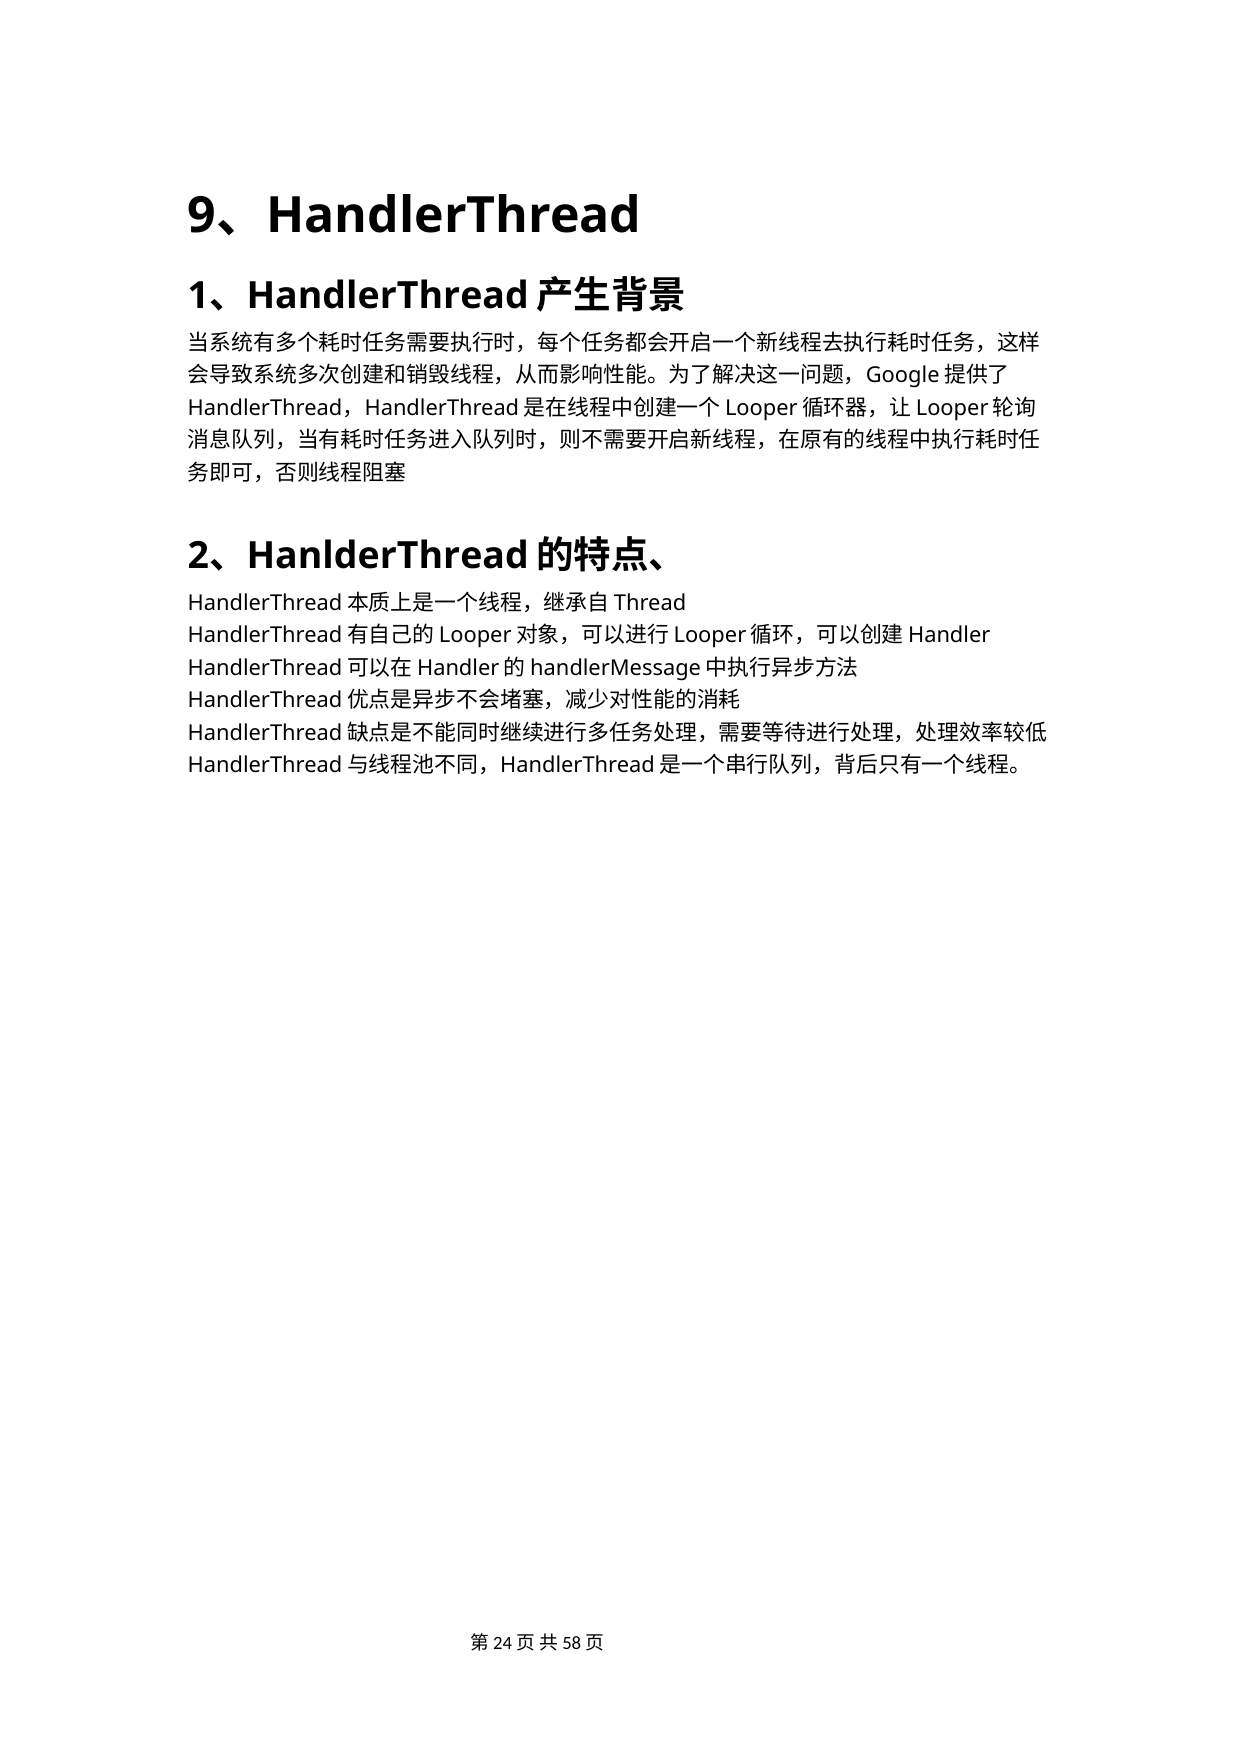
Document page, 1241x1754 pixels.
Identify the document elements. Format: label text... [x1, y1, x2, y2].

text HandlerThread优点是异步不会堵塞，减少对性能的消耗 [187, 682, 1053, 714]
text HandlerThread与线程池不同，HandlerThread是一个串行队列，背后只有一个线程。 [187, 747, 1053, 779]
text HandlerThread有自己的Looper对象，可以进行Looper循环，可以创建Handler [187, 617, 1053, 649]
text HandlerThread缺点是不能同时继续进行多任务处理，需要等待进行处理，处理效率较低 [187, 714, 1053, 747]
text HandlerThread本质上是一个线程，继承自Thread [187, 584, 1053, 617]
text HandlerThread可以在Handler的handlerMessage中执行异步方法 [187, 649, 1053, 682]
text 当系统有多个耗时任务需要执行时，每个任务都会开启一个新线程去执行耗时任务，这样会导致系统多次创建和销毁线程，从而影响性能。为了解决这一问题，Google提供了HandlerThread，HandlerThread是在线程中创建一个Looper循环器，让Looper轮询消息队列，当有耗时任务进入队列时，则不需要开启新线程，在原有的线程中执行耗时任务即可，否则线程阻塞 [187, 324, 1053, 487]
